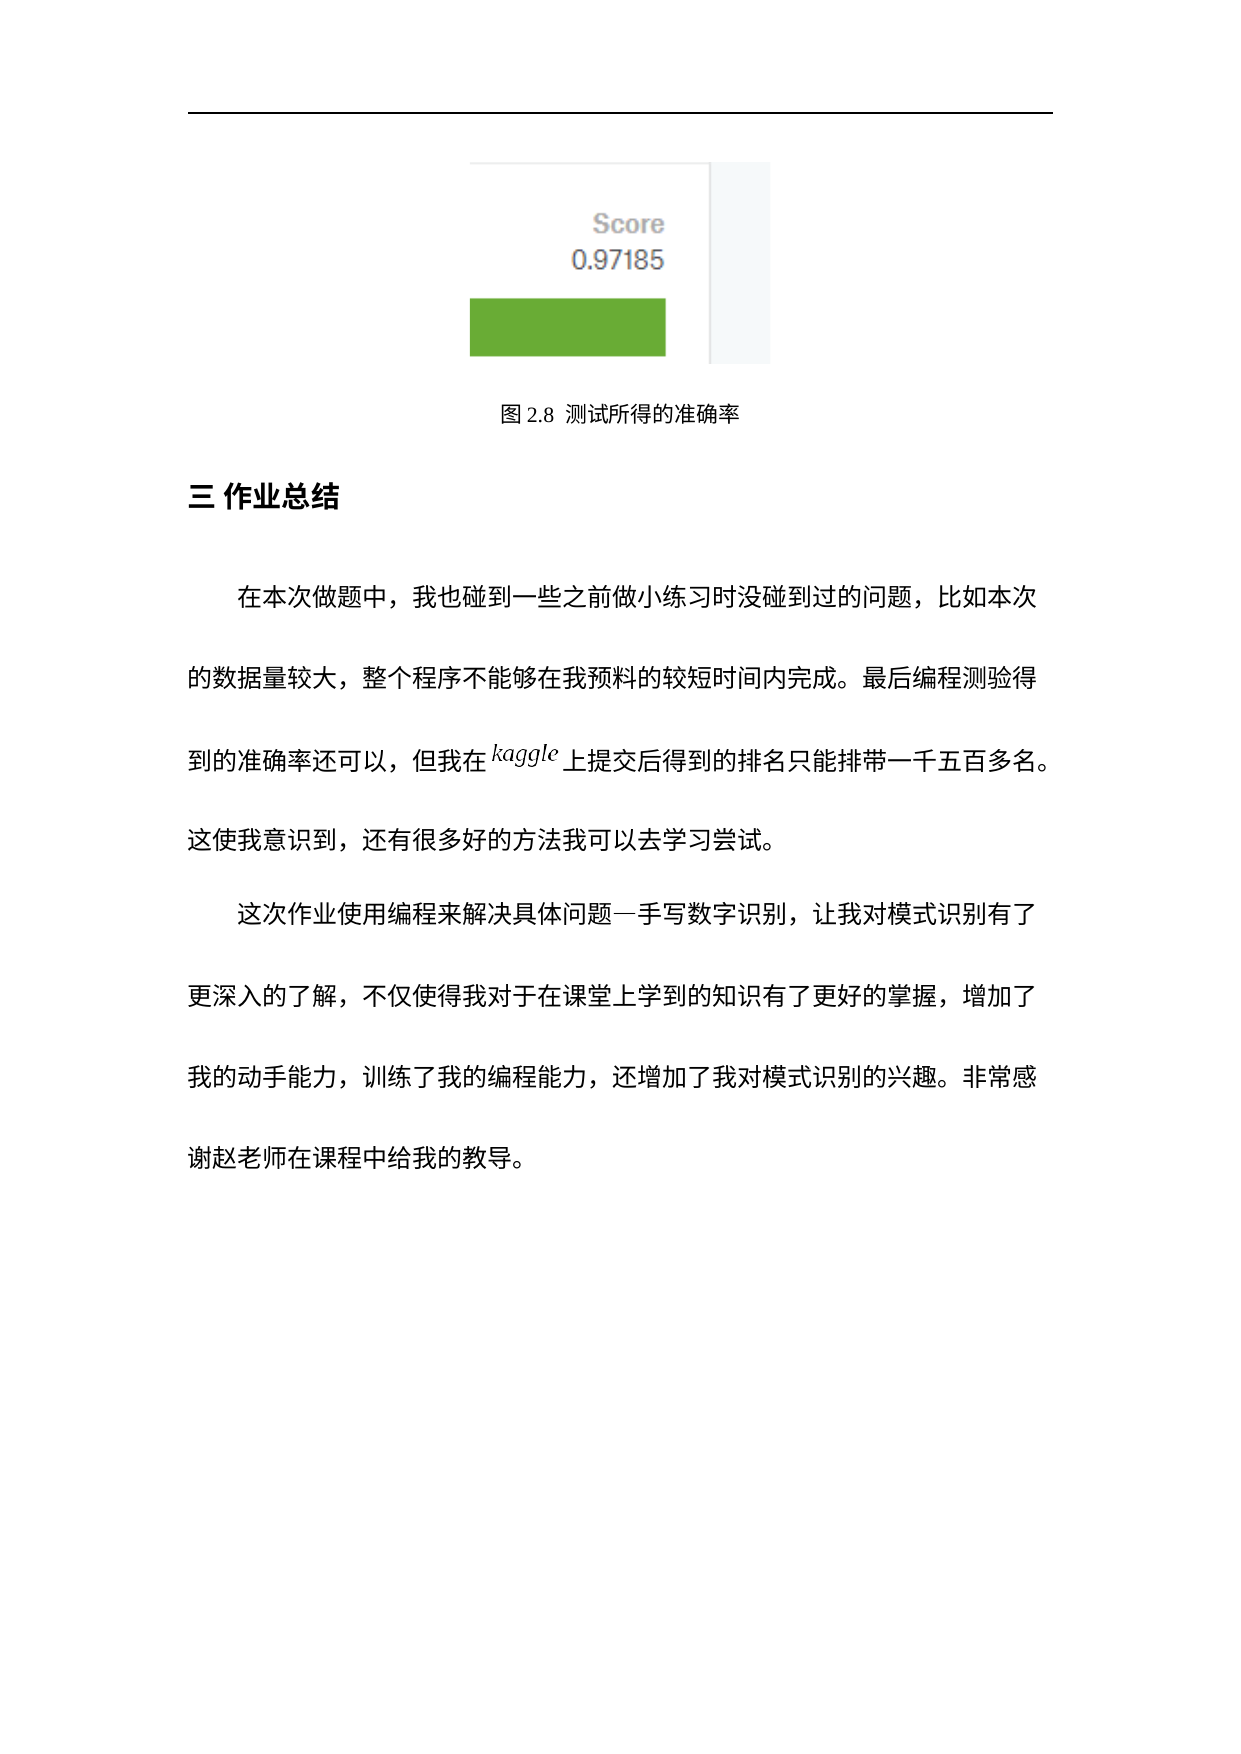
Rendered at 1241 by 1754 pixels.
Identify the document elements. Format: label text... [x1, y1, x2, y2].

text 这次作业使用编程来解决具体问题—手写数字识别，让我对模式识别有了更深入的了解，不仅使得我对于在课堂上学到的知识有了更好的掌握，增加了我的动手能力，训练了我的编程能力，还增加了我对模式识别的兴趣。非常感谢赵老师在课程中给我的教导。 [187, 880, 1059, 1189]
picture [469, 162, 771, 364]
text 图2.8 测试所得的准确率 [187, 397, 1053, 429]
subtitle 三 作业总结 [187, 462, 1053, 527]
text 在本次做题中，我也碰到一些之前做小练习时没碰到过的问题，比如本次的数据量较大，整个程序不能够在我预料的较短时间内完成。最后编程测验得到的准确率还可以，但我在上提交后得到的排名只能排带一千五百多名。这使我意识到，还有很多好的方法我可以去学习尝试。 [187, 563, 1059, 871]
